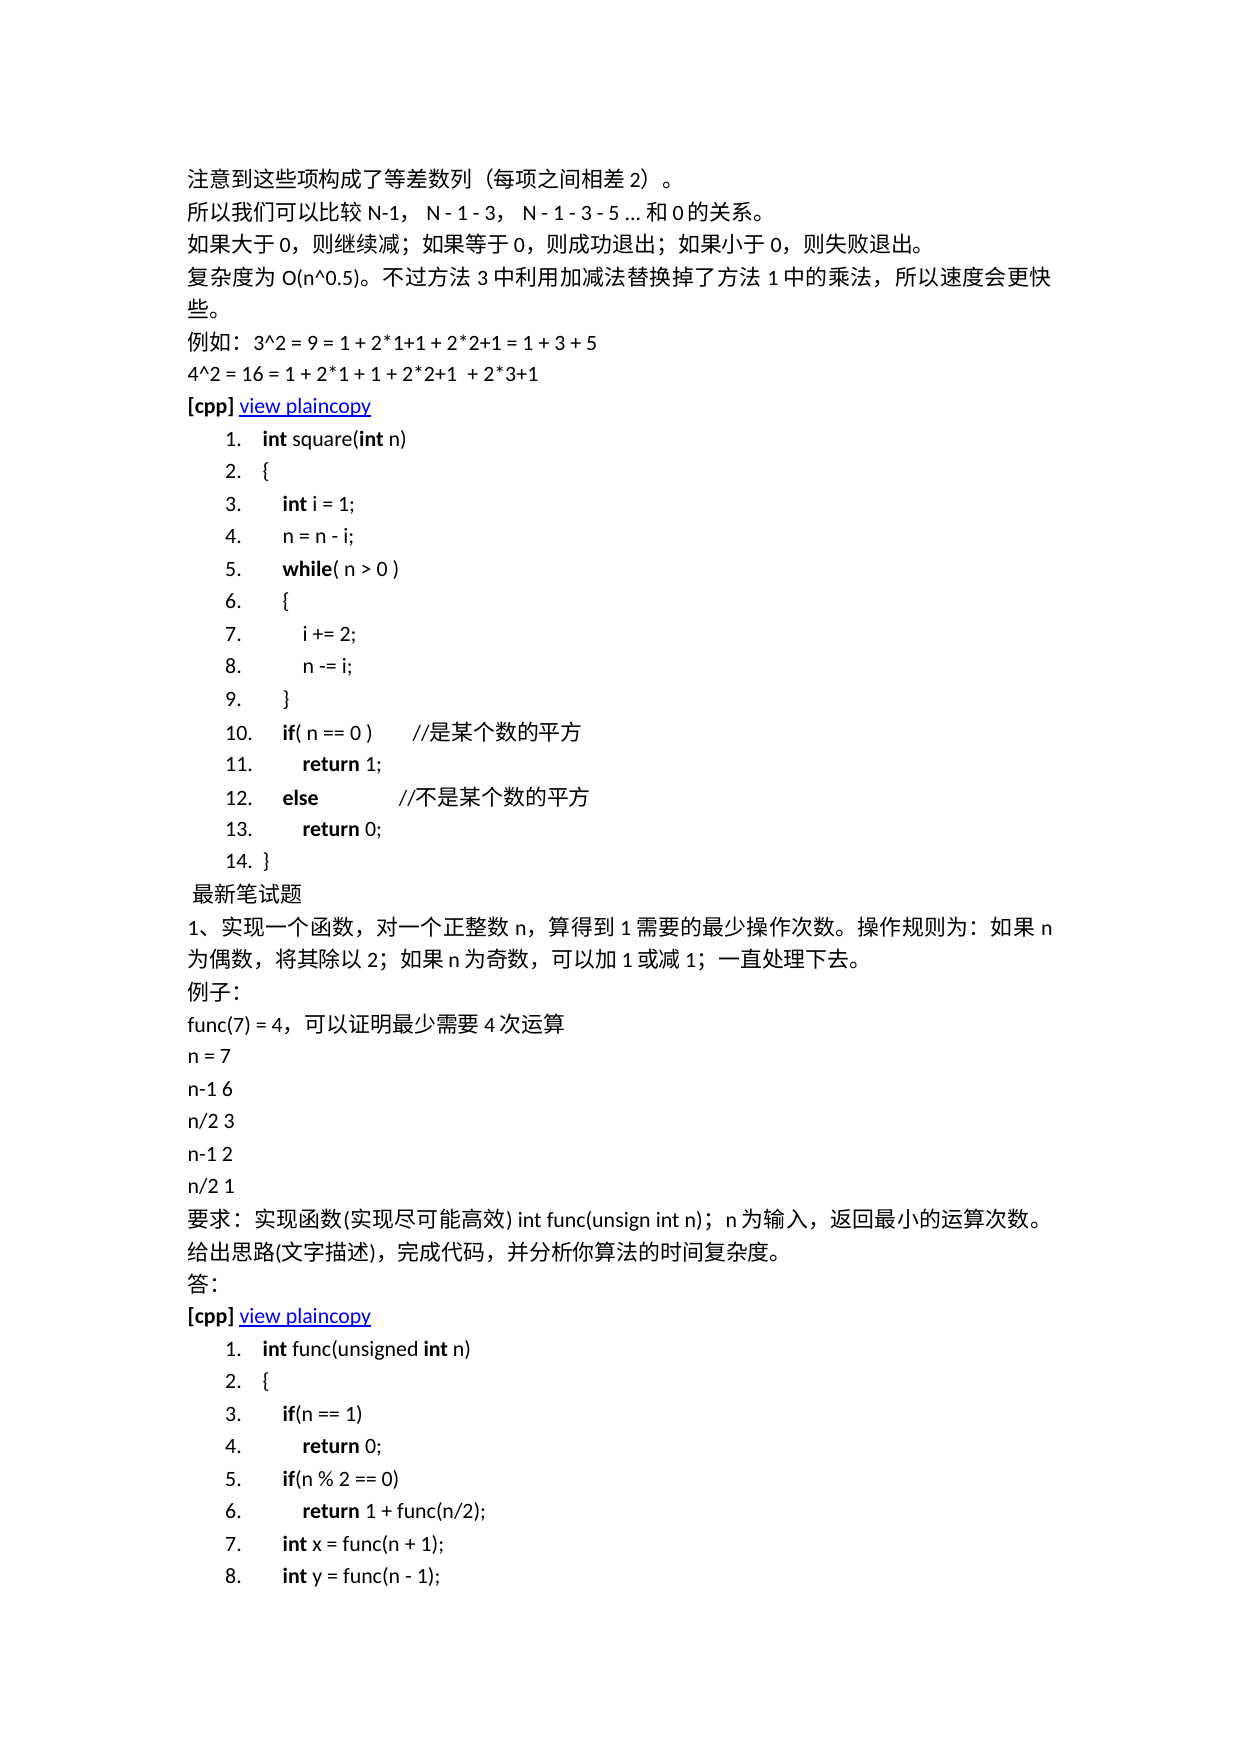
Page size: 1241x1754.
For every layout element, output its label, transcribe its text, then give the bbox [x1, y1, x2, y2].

text 4^2 = 16 = 1 + 2*1 + 1 + 2*2+1 + 2*3+1 [187, 357, 1053, 389]
text 例如：3^2 = 9 = 1 + 2*1+1 + 2*2+1 = 1 + 3 + 5 [187, 324, 1053, 357]
list int y = func(n - 1); [225, 1559, 1053, 1592]
list if( n == 0 ) //是某个数的平方 [225, 714, 1053, 747]
list if(n == 1) [225, 1397, 1053, 1429]
list { [225, 584, 1053, 617]
list return 0; [225, 812, 1053, 844]
list i += 2; [225, 617, 1053, 649]
list int square(int n) [225, 422, 1053, 454]
list return 1 + func(n/2); [225, 1494, 1053, 1527]
list { [225, 1364, 1053, 1397]
text 例子： func(7) = 4，可以证明最少需要4次运算 n = 7 n-1 6 n/2 3 n-1 2 n/2 1 要求：实现函数(实现尽可能高效) int func(unsign int n)；n为输入，返回最小的运算次数。给出思路(文字描述)，完成代码，并分析你算法的时间复杂度。 答： [187, 974, 1053, 1299]
list n = n - i; [225, 519, 1053, 552]
list { [225, 454, 1053, 487]
text [cpp] view plaincopy [187, 389, 1053, 422]
text [cpp] view plaincopy [187, 1299, 1053, 1332]
text 最新笔试题 [187, 877, 1053, 909]
list else //不是某个数的平方 [225, 779, 1053, 812]
list } [225, 682, 1053, 714]
list return 0; [225, 1429, 1053, 1462]
list while( n > 0 ) [225, 552, 1053, 584]
list int x = func(n + 1); [225, 1527, 1053, 1559]
list int func(unsigned int n) [225, 1332, 1053, 1364]
text 1、实现一个函数，对一个正整数n，算得到1需要的最少操作次数。操作规则为：如果n为偶数，将其除以2；如果n为奇数，可以加1或减1；一直处理下去。 [187, 909, 1053, 974]
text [187, 162, 1053, 324]
list return 1; [225, 747, 1053, 779]
list int i = 1; [225, 487, 1053, 519]
list n -= i; [225, 649, 1053, 682]
list } [225, 844, 1053, 877]
list if(n % 2 == 0) [225, 1462, 1053, 1494]
